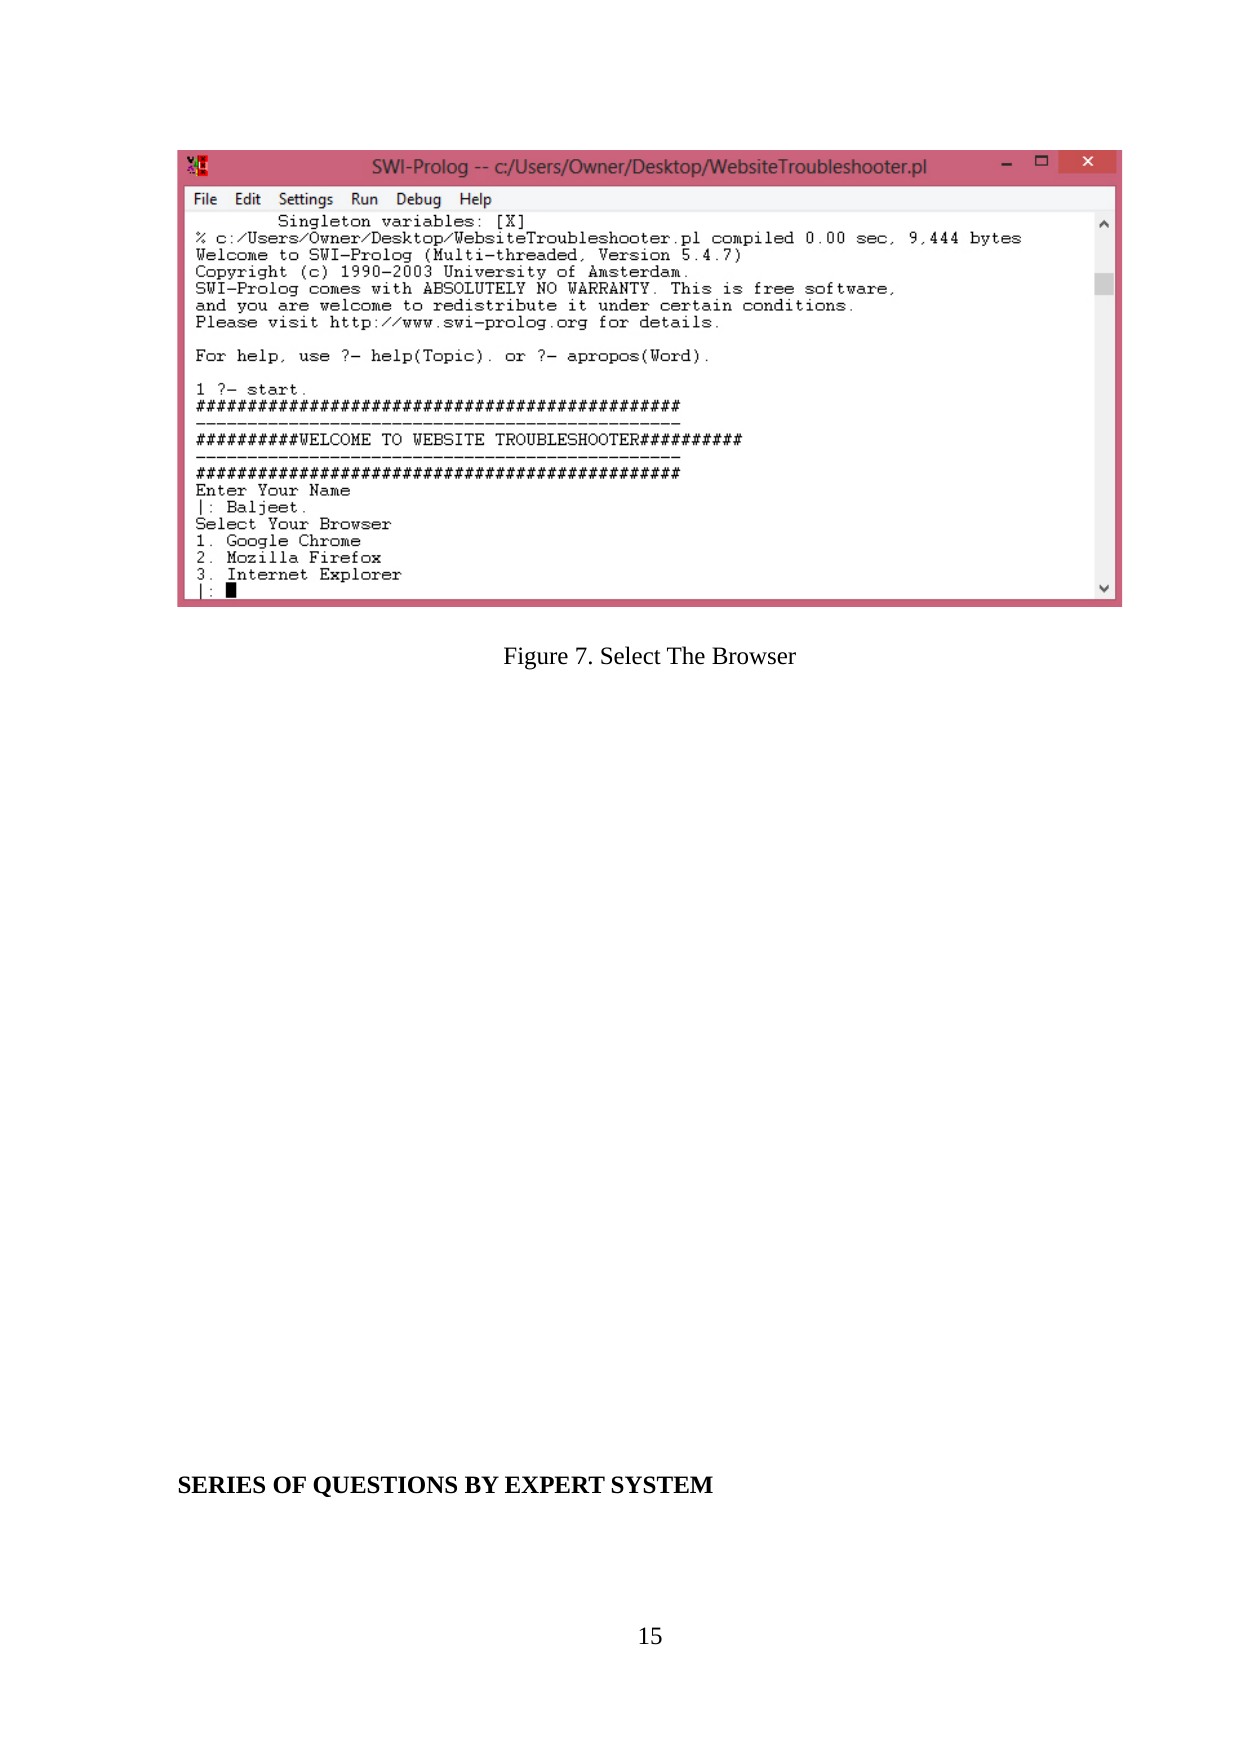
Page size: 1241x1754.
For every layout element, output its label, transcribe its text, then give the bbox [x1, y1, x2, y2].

picture [177, 150, 1123, 607]
text SERIES OF QUESTIONS BY EXPERT SYSTEM [177, 1470, 1122, 1499]
text Figure 7. Select The Browser [177, 641, 1122, 670]
